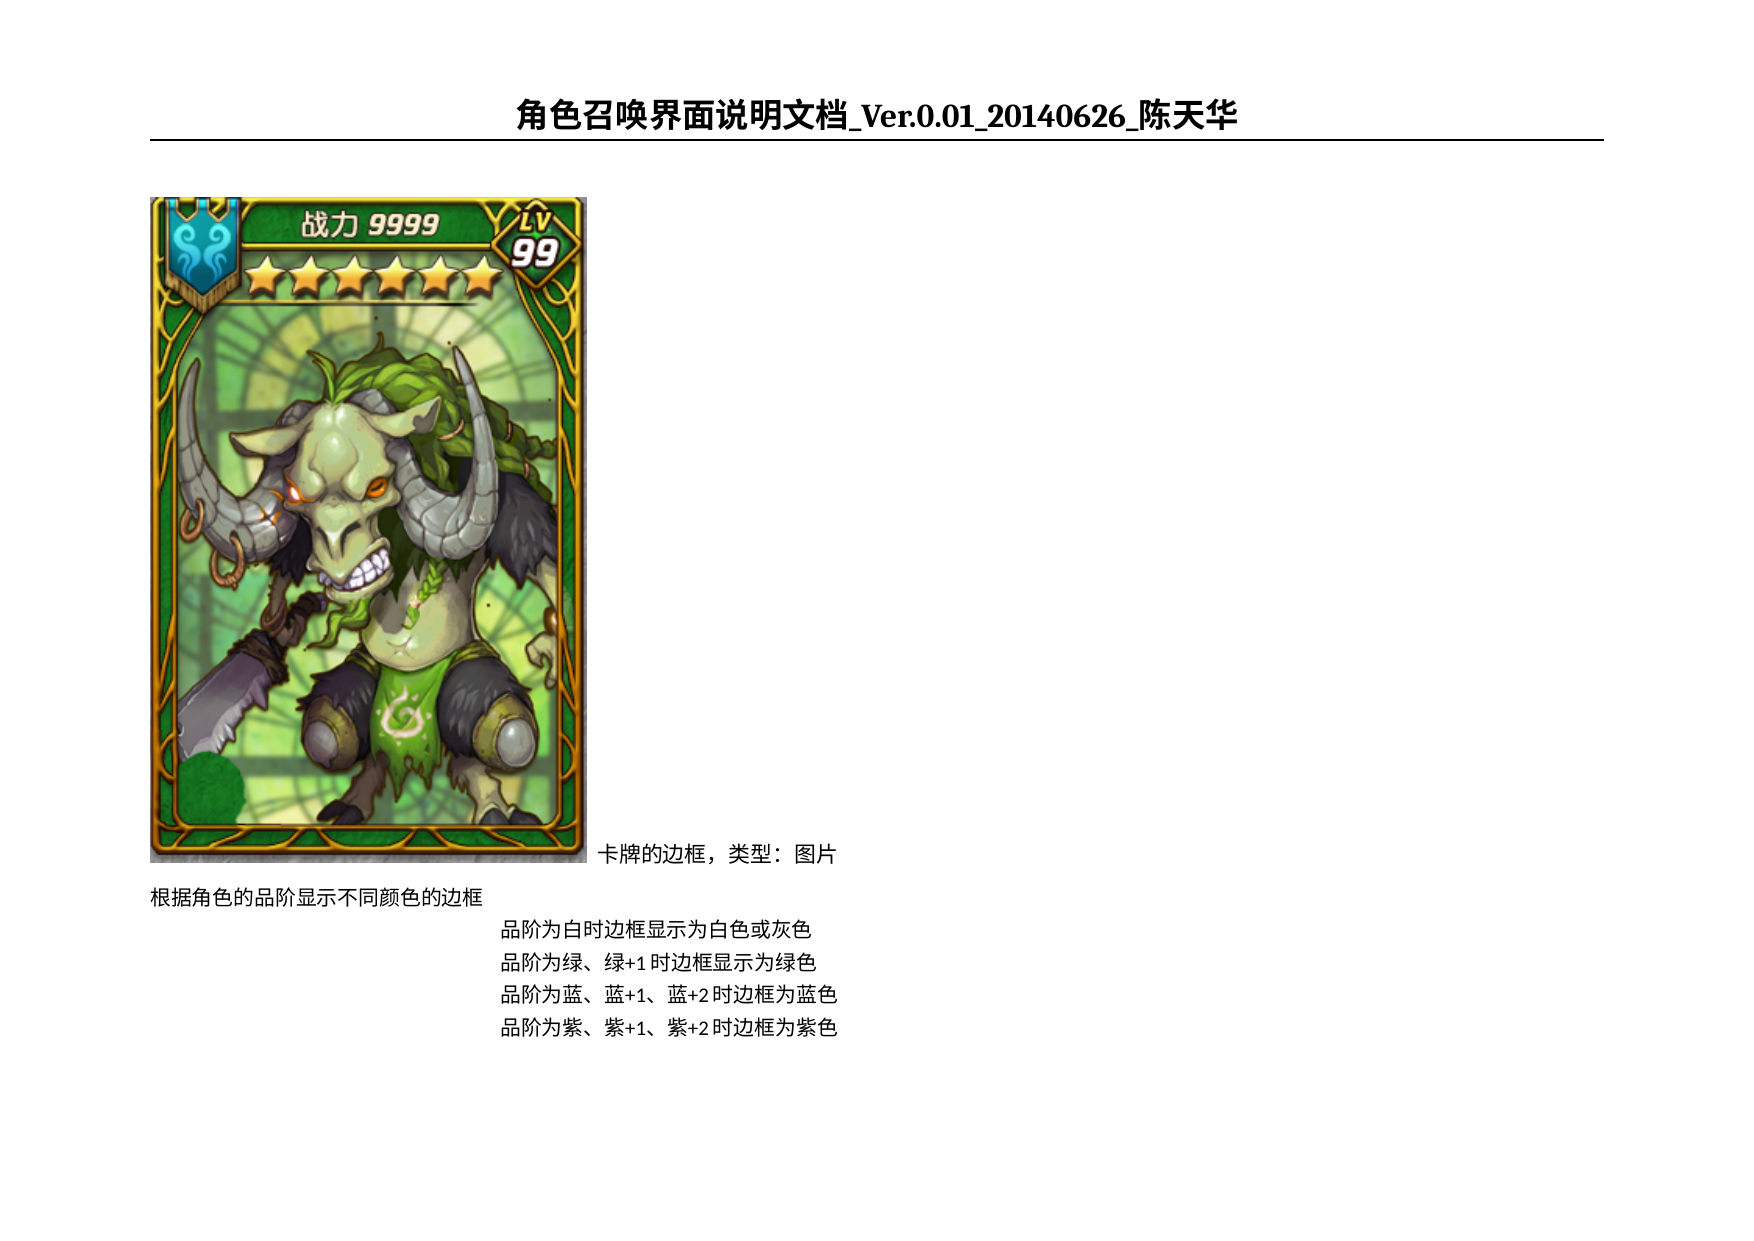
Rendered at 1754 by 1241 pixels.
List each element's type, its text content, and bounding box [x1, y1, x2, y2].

text 品阶为绿、绿+1时边框显示为绿色 [460, 945, 1604, 978]
picture [150, 197, 587, 863]
text 品阶为白时边框显示为白色或灰色 [460, 913, 1604, 945]
text 品阶为蓝、蓝+1、蓝+2时边框为蓝色 [460, 978, 1604, 1010]
text 根据角色的品阶显示不同颜色的边框 [150, 880, 1604, 913]
text 品阶为紫、紫+1、紫+2时边框为紫色 [460, 1010, 1604, 1043]
